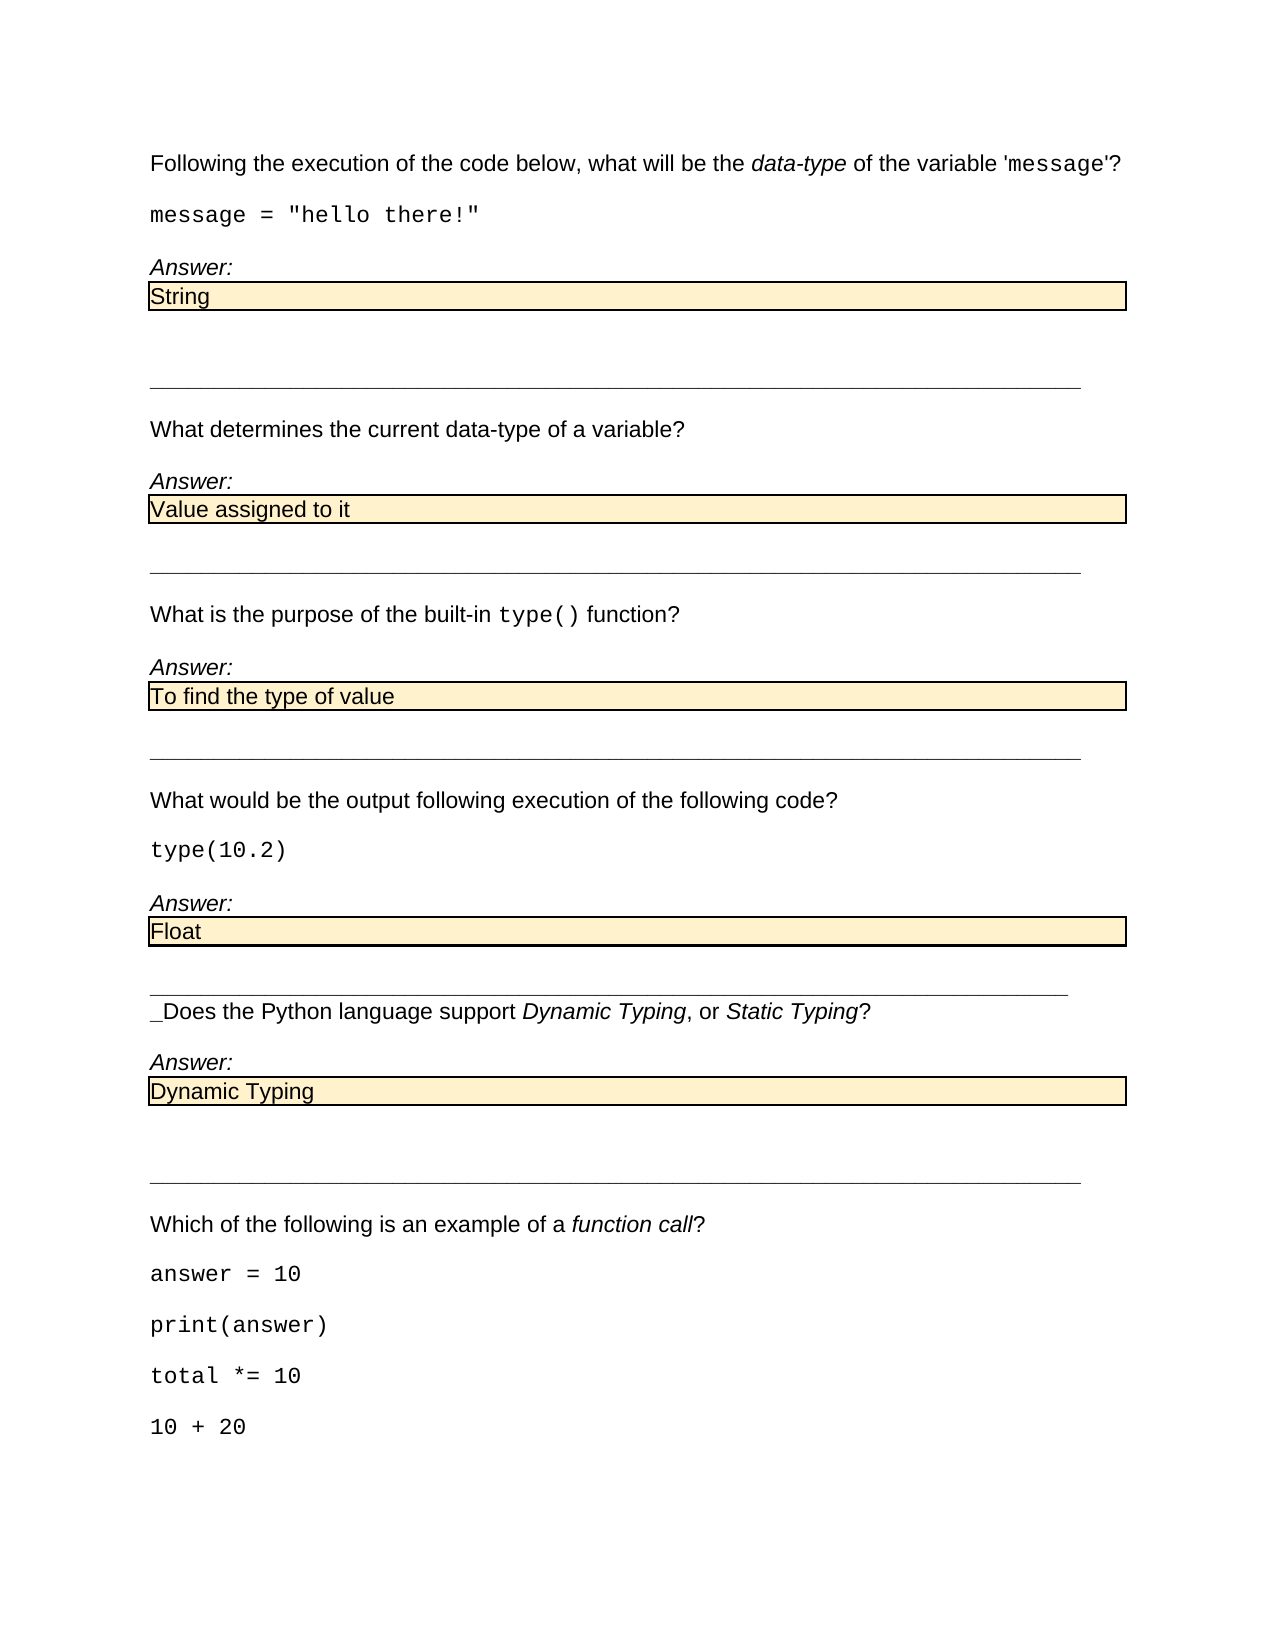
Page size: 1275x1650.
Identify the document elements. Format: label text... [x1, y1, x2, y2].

text _________________________________________________________________________ [150, 549, 1125, 576]
text Float [150, 918, 1125, 944]
text What is the purpose of the built-in type() function? [150, 601, 1125, 629]
text Answer: [150, 254, 1125, 281]
text Following the execution of the code below, what will be the data-type of the variable 'message'? [150, 150, 1125, 178]
text What would be the output following execution of the following code? [150, 787, 1125, 814]
text Answer: [150, 1049, 1125, 1076]
text type(10.2) [150, 839, 1125, 865]
text To find the type of value [150, 683, 1125, 709]
text Answer: [150, 654, 1125, 681]
text Which of the following is an example of a function call? [150, 1211, 1125, 1238]
text message = "hello there!" [150, 203, 1125, 229]
text _________________________________________________________________________ [150, 736, 1125, 762]
text _________________________________________________________________________Does the Python language support Dynamic Typing, or Static Typing? [150, 972, 1125, 1024]
text Value assigned to it [150, 496, 1125, 522]
text print(answer) [150, 1313, 1125, 1339]
text Answer: [150, 890, 1125, 916]
text answer = 10 [150, 1263, 1125, 1288]
text Dynamic Typing [150, 1078, 1125, 1104]
text Answer: [150, 468, 1125, 494]
text What determines the current data-type of a variable? [150, 416, 1125, 443]
text String [150, 283, 1125, 309]
text 10 + 20 [150, 1415, 1125, 1441]
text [150, 365, 1125, 391]
text _________________________________________________________________________ [150, 1160, 1125, 1186]
text total *= 10 [150, 1364, 1125, 1390]
